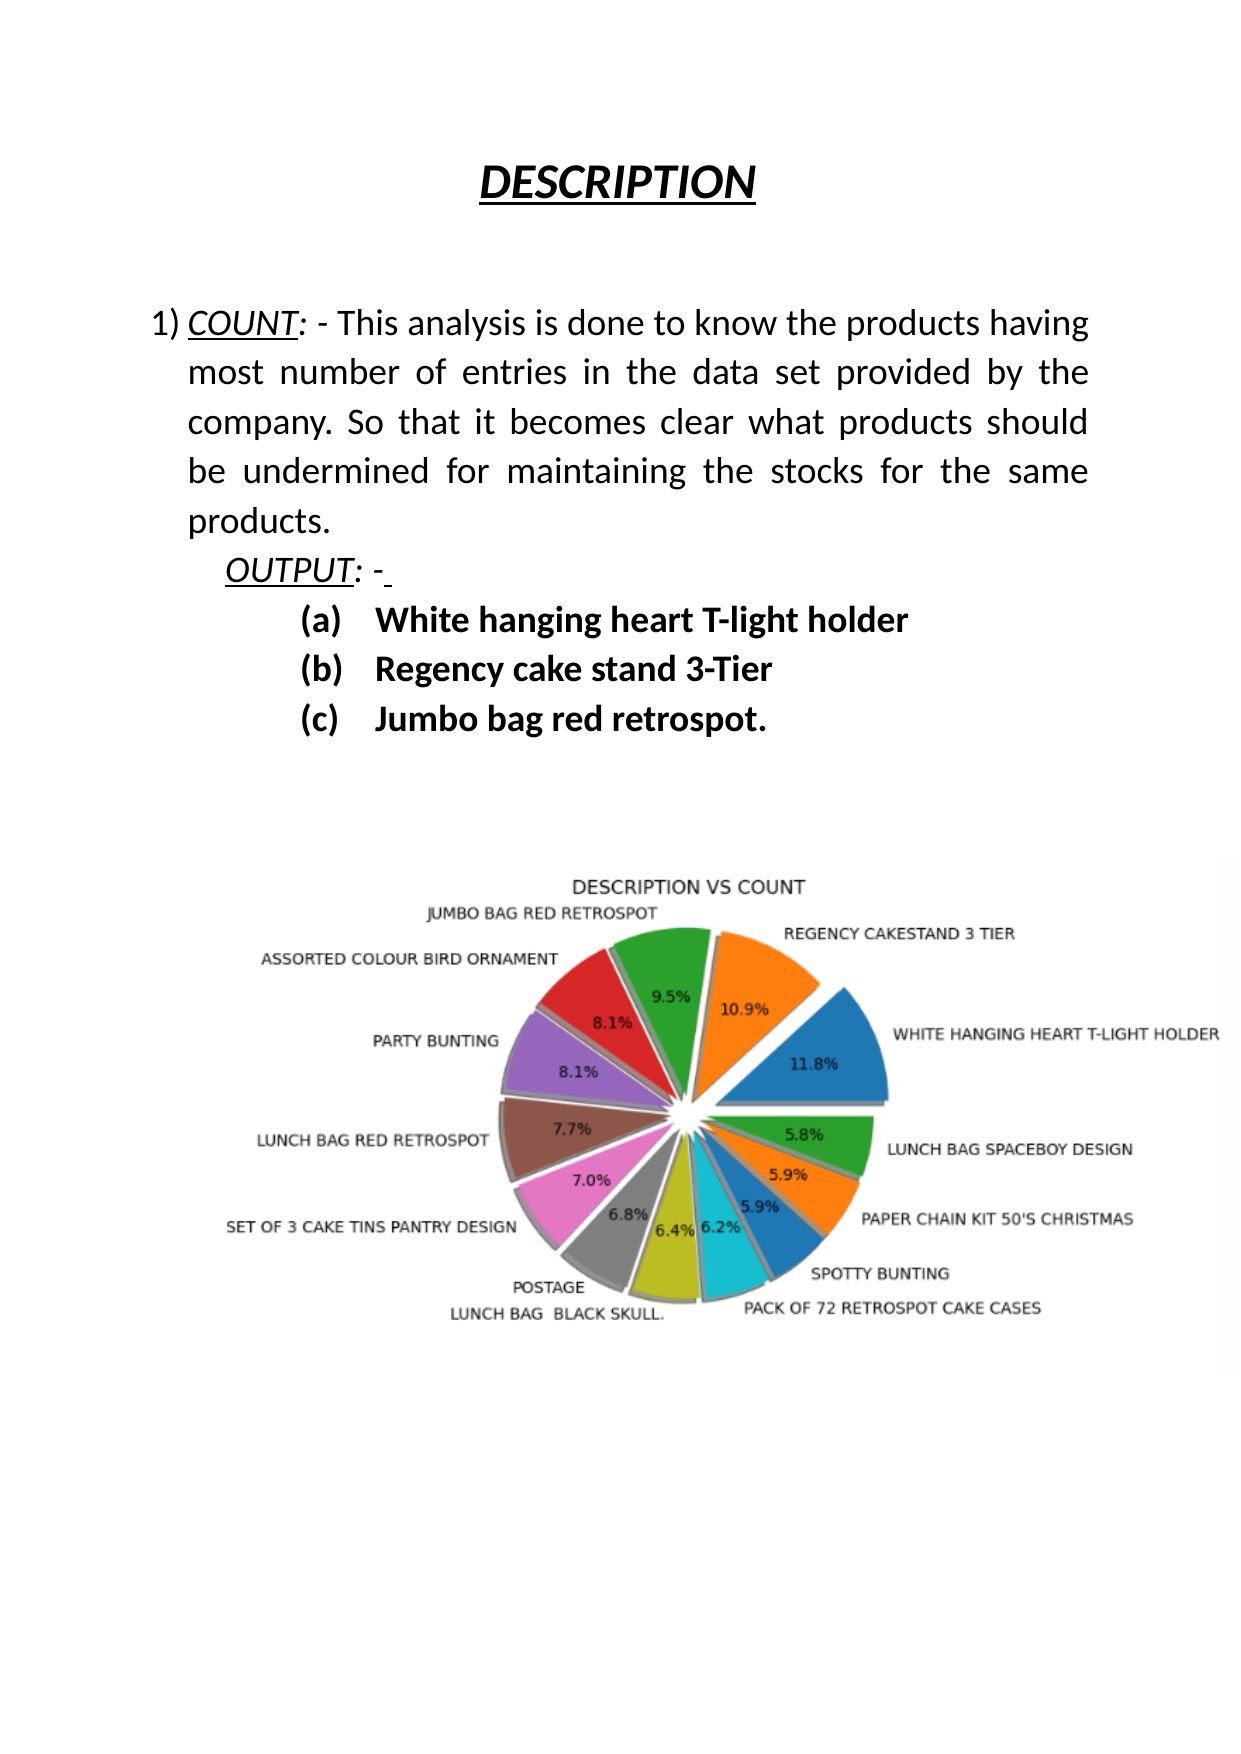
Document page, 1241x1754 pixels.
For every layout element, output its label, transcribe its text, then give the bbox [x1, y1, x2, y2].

list COUNT: - This analysis is done to know the products having most number of entries in the data set provided by the company. So that it becomes clear what products should be undermined for maintaining the stocks for the same products. [150, 299, 1090, 542]
list OUTPUT: - [187, 546, 1090, 592]
picture [150, 859, 1241, 1375]
list Jumbo bag red retrospot. [300, 694, 1090, 740]
text DESCRIPTION [150, 150, 1090, 211]
list Regency cake stand 3-Tier [300, 645, 1090, 691]
list White hanging heart T-light holder [300, 596, 1090, 641]
